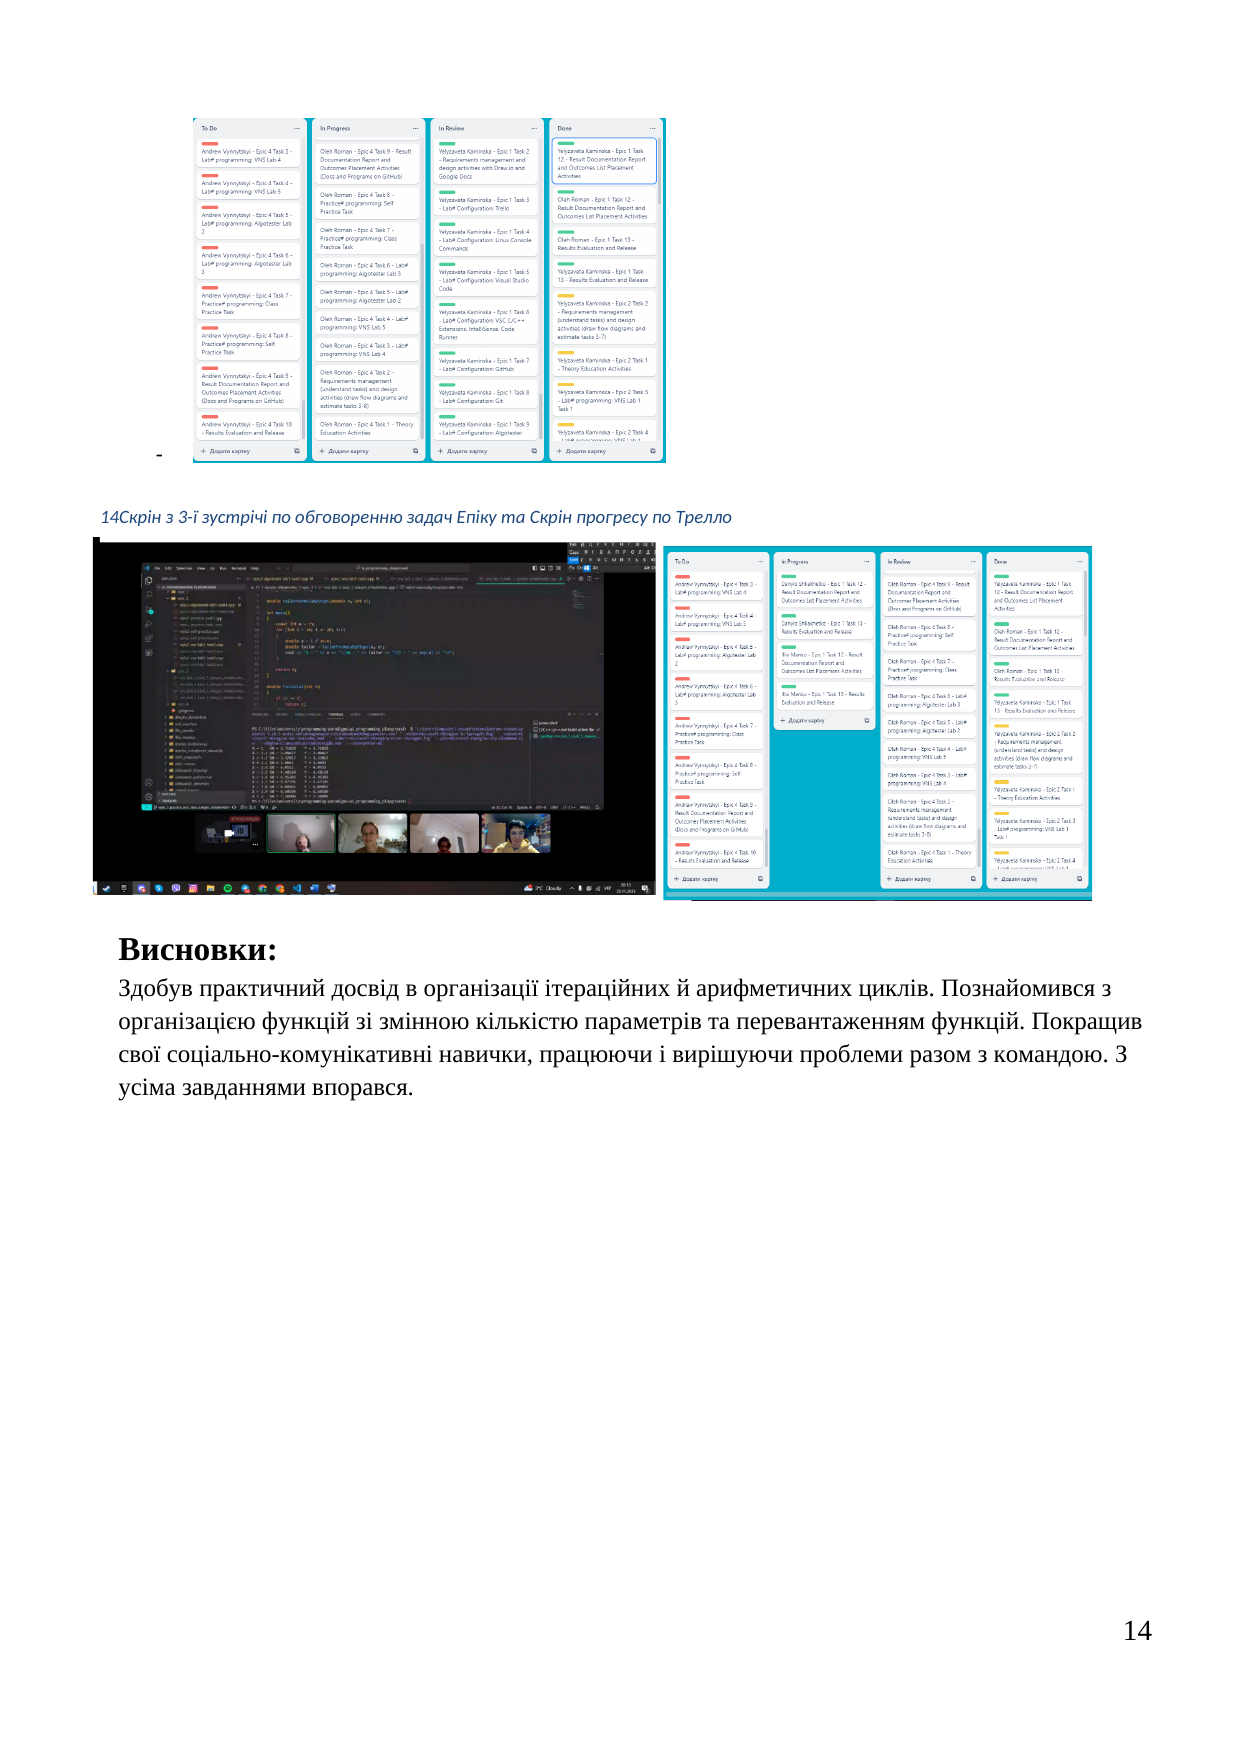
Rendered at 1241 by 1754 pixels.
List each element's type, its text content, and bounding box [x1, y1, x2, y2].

picture [193, 118, 666, 463]
picture [92, 537, 656, 895]
picture [663, 546, 1093, 901]
text Здобув практичний досвід в організації ітераційних й арифметичних циклів. Познайомився з організацією функцій зі змінною кількістю параметрів та перевантаженням функцій. Покращив свої соціально-комунікативні навички, працюючи і вирішуючи проблеми разом з командою. З усіма завданнями впорався. [118, 973, 1152, 1101]
